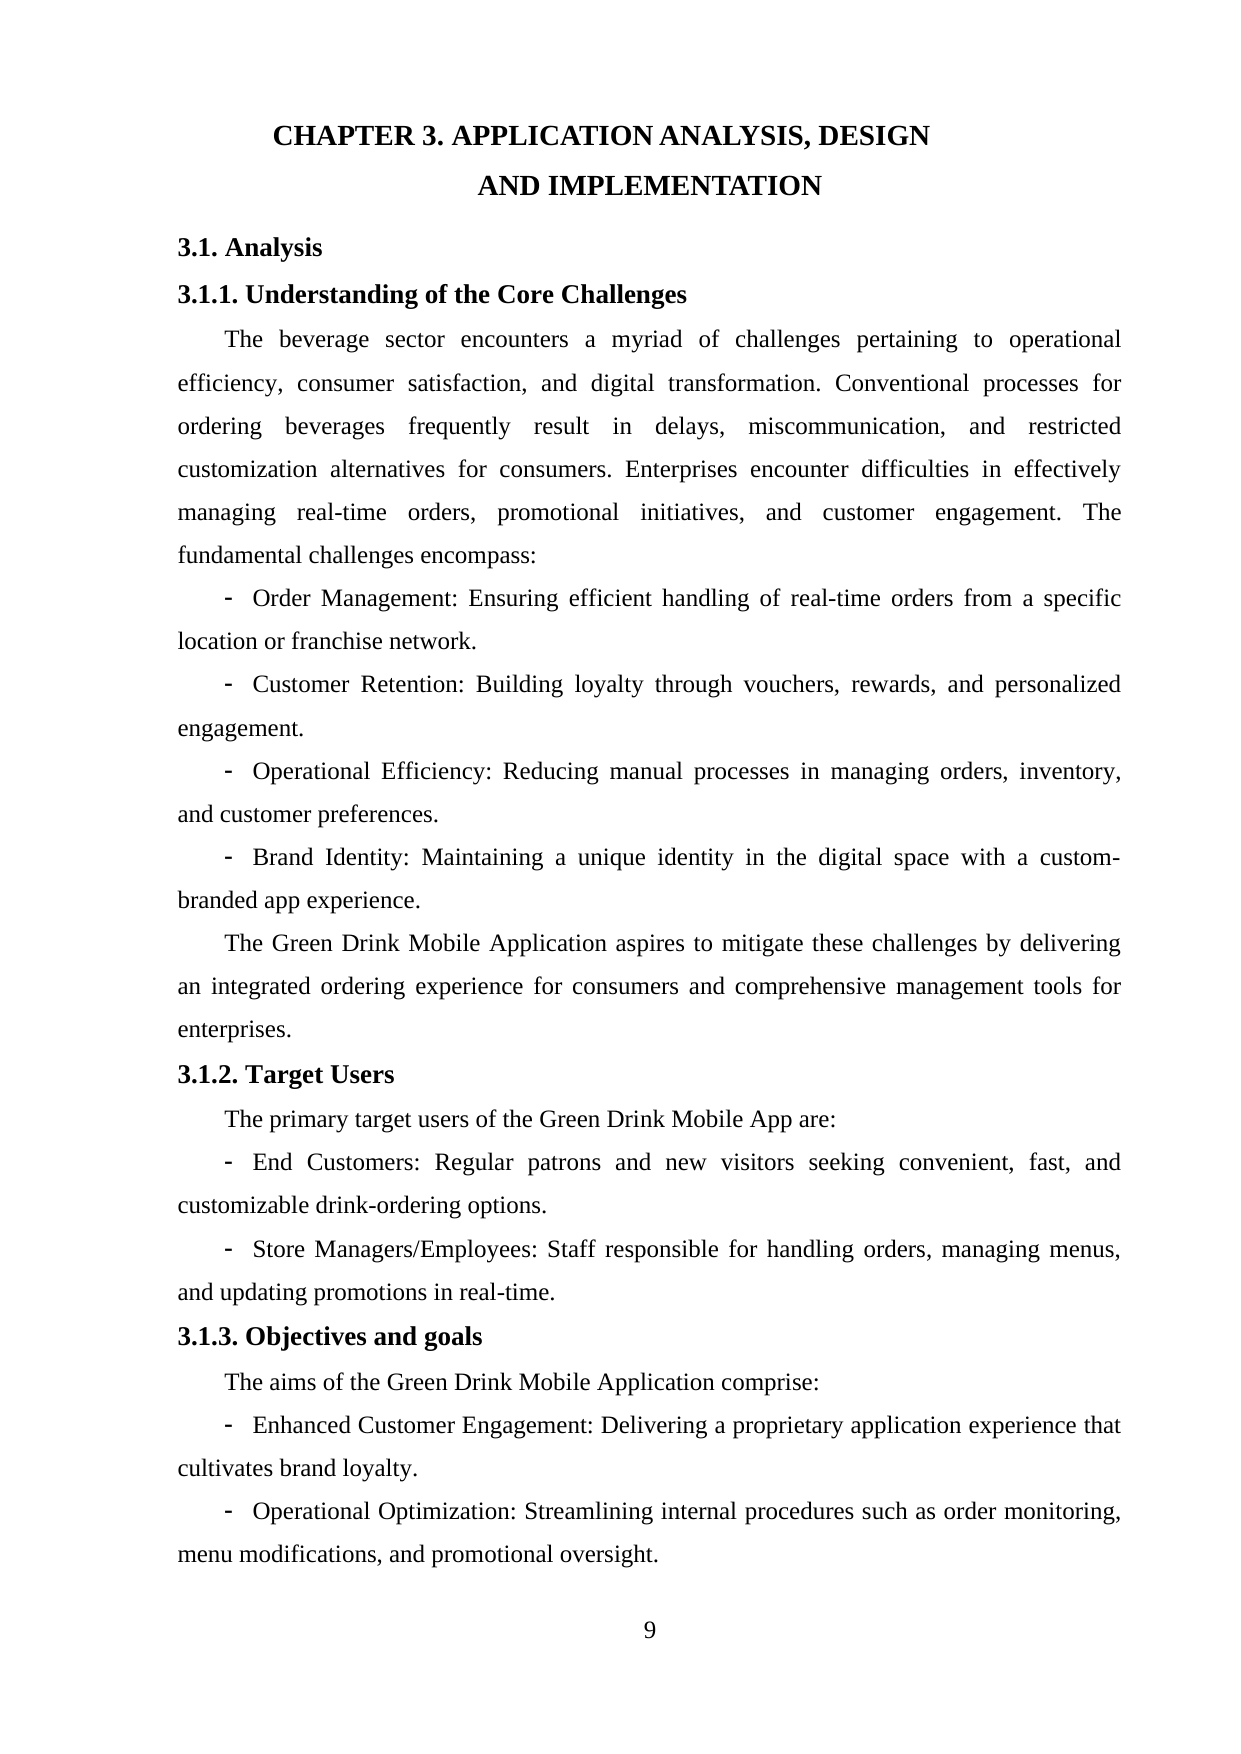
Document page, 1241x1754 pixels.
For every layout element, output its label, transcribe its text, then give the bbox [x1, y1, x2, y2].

list Brand Identity: Maintaining a unique identity in the digital space with a custom-branded app experience. [177, 842, 1122, 914]
subtitle Target Users [177, 1058, 1122, 1089]
list Enhanced Customer Engagement: Delivering a proprietary application experience that cultivates brand loyalty. [177, 1410, 1122, 1482]
text The beverage sector encounters a myriad of challenges pertaining to operational efficiency, consumer satisfaction, and digital transformation. Conventional processes for ordering beverages frequently result in delays, miscommunication, and restricted customization alternatives for consumers. Enterprises encounter difficulties in effectively managing real-time orders, promotional initiatives, and customer engagement. The fundamental challenges encompass: [177, 324, 1122, 569]
list Order Management: Ensuring efficient handling of real-time orders from a specific location or franchise network. [177, 583, 1122, 655]
subtitle Objectives and goals [177, 1320, 1122, 1351]
list Operational Efficiency: Reducing manual processes in managing orders, inventory, and customer preferences. [177, 756, 1122, 828]
list Operational Optimization: Streamlining internal procedures such as order monitoring, menu modifications, and promotional oversight. [177, 1496, 1122, 1568]
subtitle APPLICATION ANALYSIS, DESIGN AND IMPLEMENTATION [177, 118, 1122, 202]
text The primary target users of the Green Drink Mobile App are: [177, 1104, 1122, 1133]
text The aims of the Green Drink Mobile Application comprise: [177, 1367, 1122, 1395]
list Customer Retention: Building loyalty through vouchers, rewards, and personalized engagement. [177, 669, 1122, 741]
subtitle Analysis [177, 231, 1122, 262]
subtitle Understanding of the Core Challenges [177, 278, 1122, 309]
list Store Managers/Employees: Staff responsible for handling orders, managing menus, and updating promotions in real-time. [177, 1234, 1122, 1306]
text The Green Drink Mobile Application aspires to mitigate these challenges by delivering an integrated ordering experience for consumers and comprehensive management tools for enterprises. [177, 928, 1122, 1043]
list End Customers: Regular patrons and new visitors seeking convenient, fast, and customizable drink-ordering options. [177, 1147, 1122, 1219]
